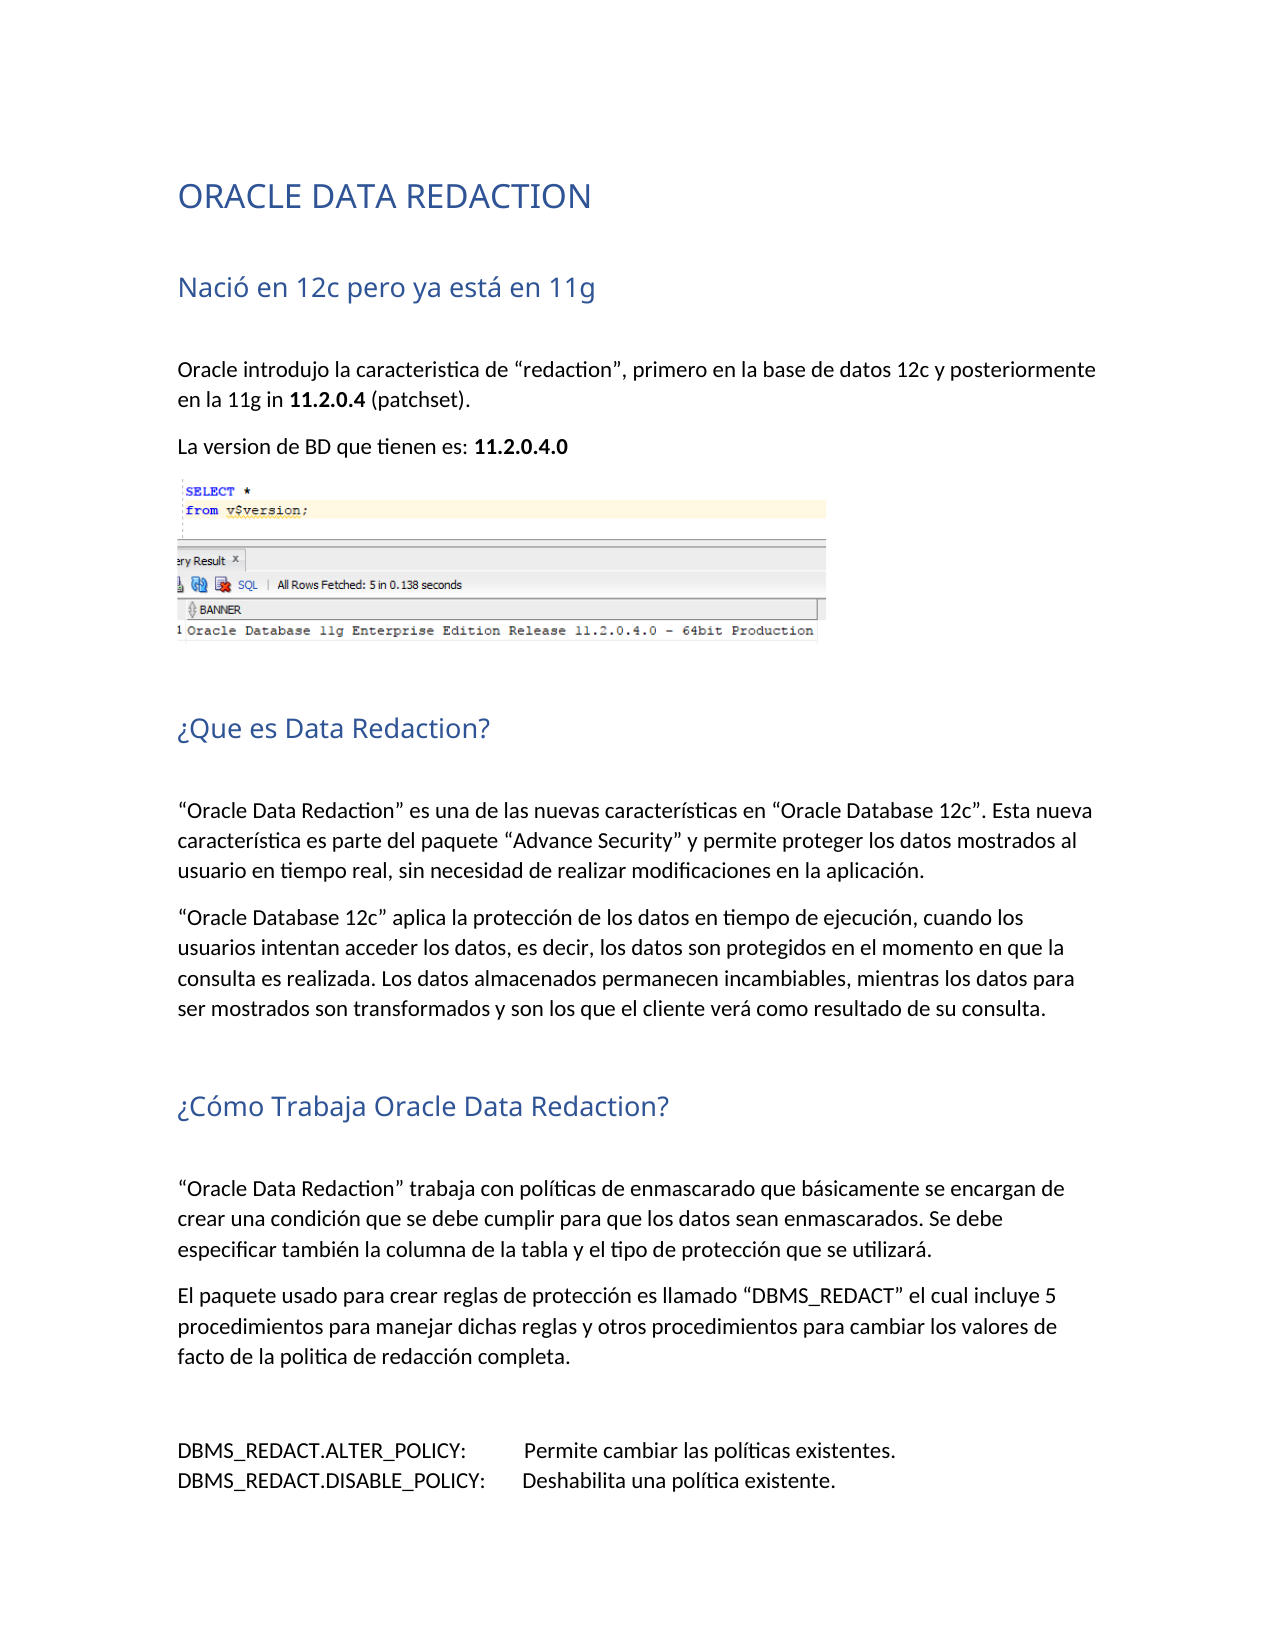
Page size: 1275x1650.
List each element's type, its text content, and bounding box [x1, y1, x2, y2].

subtitle ORACLE DATA REDACTION [177, 173, 1098, 218]
subtitle ¿Cómo Trabaja Oracle Data Redaction? [177, 1088, 1098, 1124]
subtitle Nació en 12c pero ya está en 11g [177, 268, 1098, 305]
text “Oracle Data Redaction” es una de las nuevas características en “Oracle Database 12c”. Esta nueva característica es parte del paquete “Advance Security” y permite proteger los datos mostrados al usuario en tiempo real, sin necesidad de realizar modificaciones en la aplicación. [177, 796, 1098, 884]
text La version de BD que tienen es: 11.2.0.4.0 [177, 432, 1098, 460]
text Oracle introdujo la caracteristica de “redaction”, primero en la base de datos 12c y posteriormente en la 11g in 11.2.0.4 (patchset). [177, 355, 1098, 413]
text “Oracle Data Redaction” trabaja con políticas de enmascarado que básicamente se encargan de crear una condición que se debe cumplir para que los datos sean enmascarados. Se debe especificar también la columna de la tabla y el tipo de protección que se utilizará. [177, 1174, 1098, 1263]
subtitle ¿Que es Data Redaction? [177, 709, 1098, 746]
text El paquete usado para crear reglas de protección es llamado “DBMS_REDACT” el cual incluye 5 procedimientos para manejar dichas reglas y otros procedimientos para cambiar los valores de facto de la politica de redacción completa. [177, 1282, 1098, 1370]
picture [177, 479, 827, 644]
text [177, 1436, 1098, 1494]
text “Oracle Database 12c” aplica la protección de los datos en tiempo de ejecución, cuando los usuarios intentan acceder los datos, es decir, los datos son protegidos en el momento en que la consulta es realizada. Los datos almacenados permanecen incambiables, mientras los datos para ser mostrados son transformados y son los que el cliente verá como resultado de su consulta. [177, 903, 1098, 1022]
